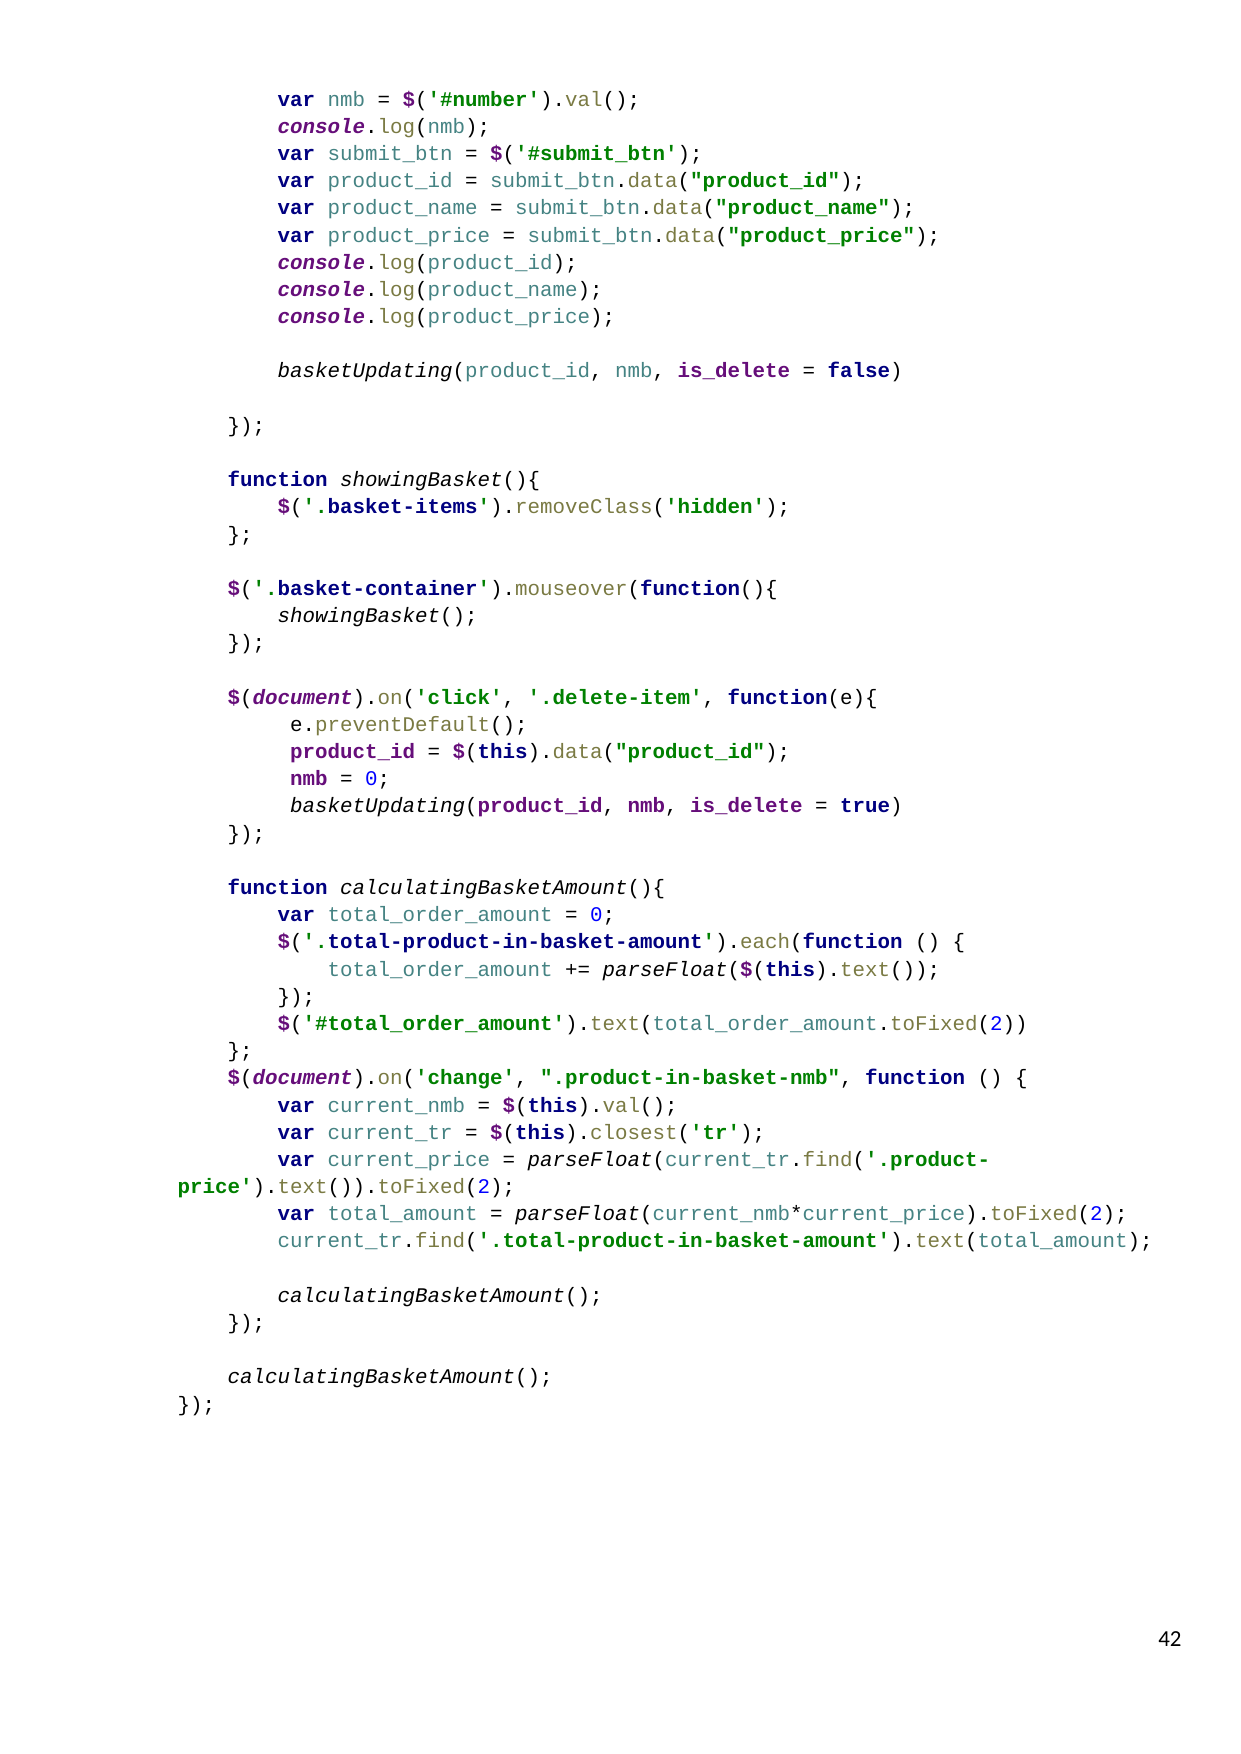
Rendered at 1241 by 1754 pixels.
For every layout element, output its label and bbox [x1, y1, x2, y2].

text [177, 89, 1181, 1417]
